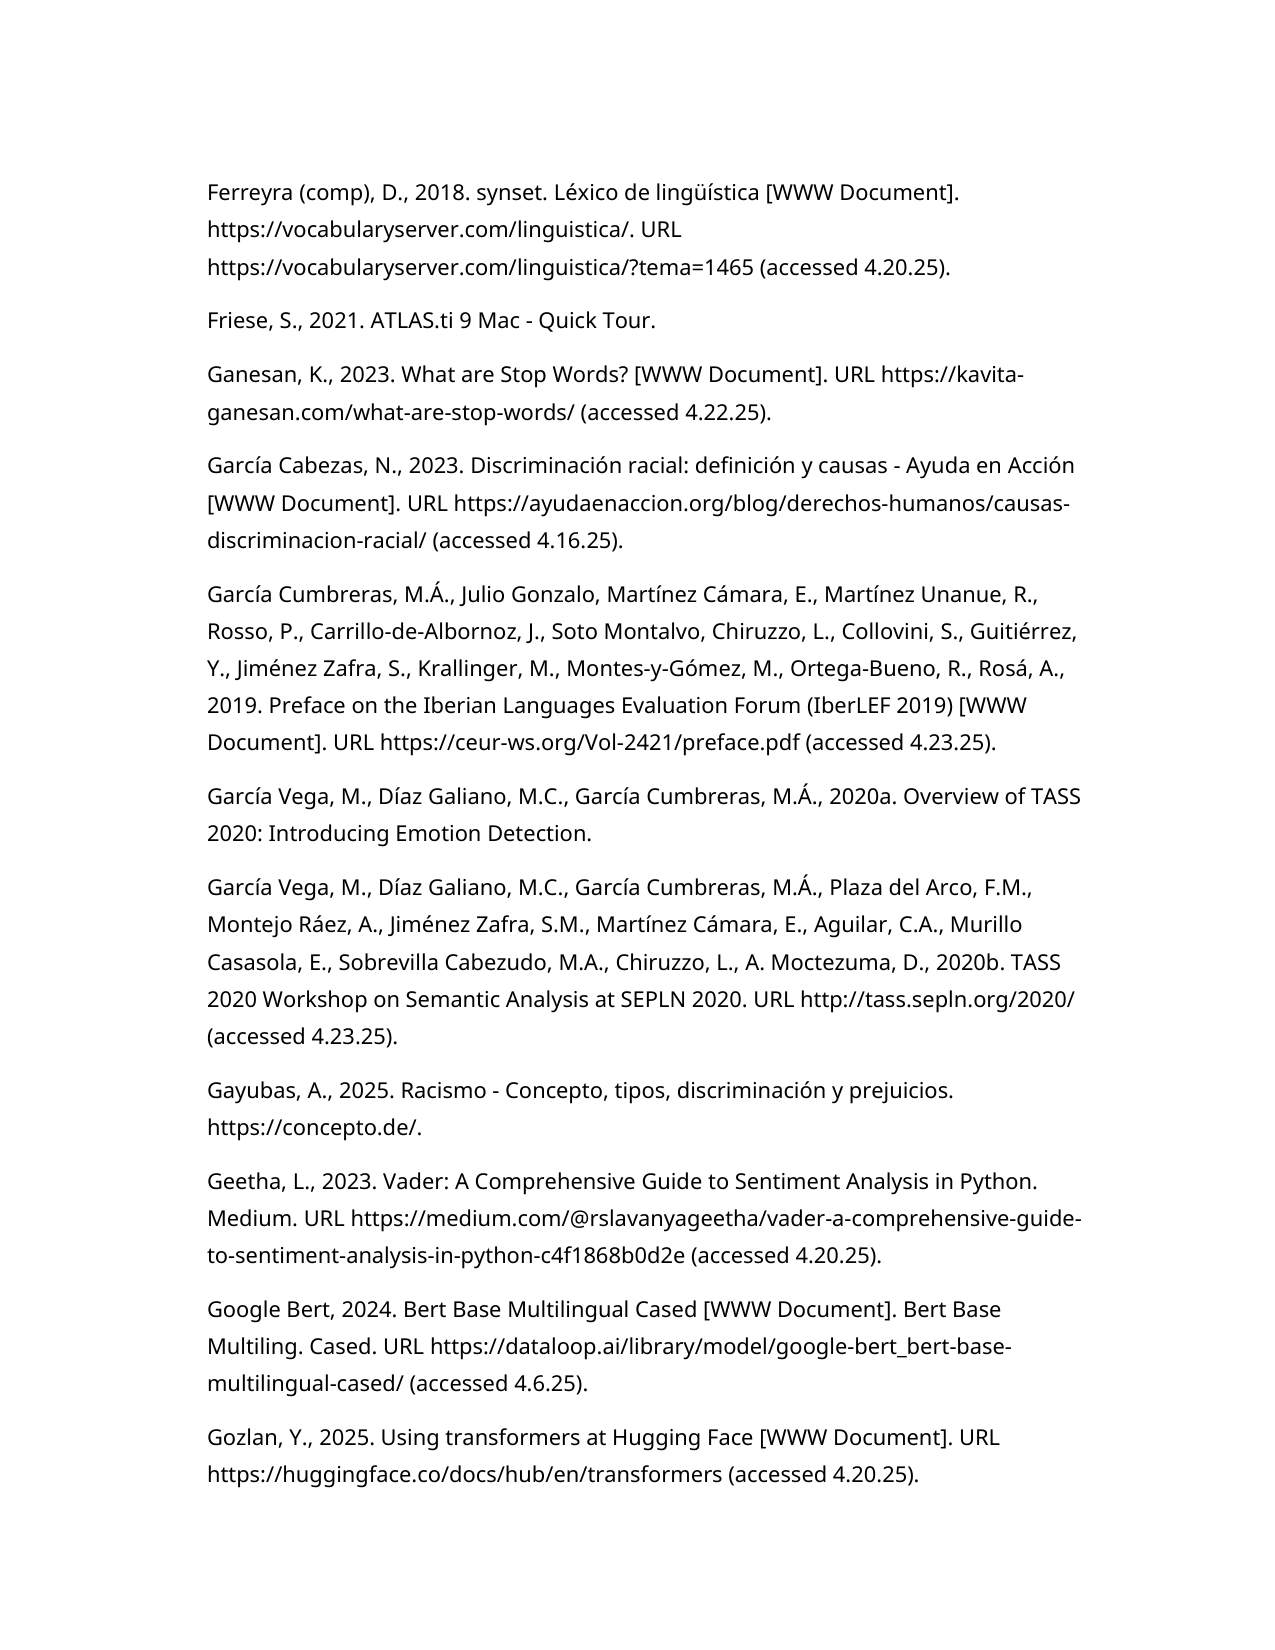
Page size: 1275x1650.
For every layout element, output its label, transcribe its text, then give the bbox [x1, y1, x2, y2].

text Friese, S., 2021. ATLAS.ti 9 Mac - Quick Tour. [207, 305, 1098, 335]
text García Cabezas, N., 2023. Discriminación racial: definición y causas - Ayuda en Acción [WWW Document]. URL https://ayudaenaccion.org/blog/derechos-humanos/causas-discriminacion-racial/ (accessed 4.16.25). [207, 450, 1098, 554]
text García Cumbreras, M.Á., Julio Gonzalo, Martínez Cámara, E., Martínez Unanue, R., Rosso, P., Carrillo-de-Albornoz, J., Soto Montalvo, Chiruzzo, L., Collovini, S., Guitiérrez, Y., Jiménez Zafra, S., Krallinger, M., Montes-y-Gómez, M., Ortega-Bueno, R., Rosá, A., 2019. Preface on the Iberian Languages Evaluation Forum (IberLEF 2019) [WWW Document]. URL https://ceur-ws.org/Vol-2421/preface.pdf (accessed 4.23.25). [207, 578, 1098, 757]
text Geetha, L., 2023. Vader: A Comprehensive Guide to Sentiment Analysis in Python. Medium. URL https://medium.com/@rslavanyageetha/vader-a-comprehensive-guide-to-sentiment-analysis-in-python-c4f1868b0d2e (accessed 4.20.25). [207, 1166, 1098, 1270]
text García Vega, M., Díaz Galiano, M.C., García Cumbreras, M.Á., Plaza del Arco, F.M., Montejo Ráez, A., Jiménez Zafra, S.M., Martínez Cámara, E., Aguilar, C.A., Murillo Casasola, E., Sobrevilla Cabezudo, M.A., Chiruzzo, L., A. Moctezuma, D., 2020b. TASS 2020 Workshop on Semantic Analysis at SEPLN 2020. URL http://tass.sepln.org/2020/ (accessed 4.23.25). [207, 872, 1098, 1051]
text Gayubas, A., 2025. Racismo - Concepto, tipos, discriminación y prejuicios. https://concepto.de/. [207, 1075, 1098, 1142]
text Ganesan, K., 2023. What are Stop Words? [WWW Document]. URL https://kavita-ganesan.com/what-are-stop-words/ (accessed 4.22.25). [207, 359, 1098, 426]
text Ferreyra (comp), D., 2018. synset. Léxico de lingüística [WWW Document]. https://vocabularyserver.com/linguistica/. URL https://vocabularyserver.com/linguistica/?tema=1465 (accessed 4.20.25). [207, 177, 1098, 281]
text Google Bert, 2024. Bert Base Multilingual Cased [WWW Document]. Bert Base Multiling. Cased. URL https://dataloop.ai/library/model/google-bert_bert-base-multilingual-cased/ (accessed 4.6.25). [207, 1294, 1098, 1398]
text García Vega, M., Díaz Galiano, M.C., García Cumbreras, M.Á., 2020a. Overview of TASS 2020: Introducing Emotion Detection. [207, 781, 1098, 848]
text Gozlan, Y., 2025. Using transformers at Hugging Face [WWW Document]. URL https://huggingface.co/docs/hub/en/transformers (accessed 4.20.25). [207, 1422, 1098, 1489]
